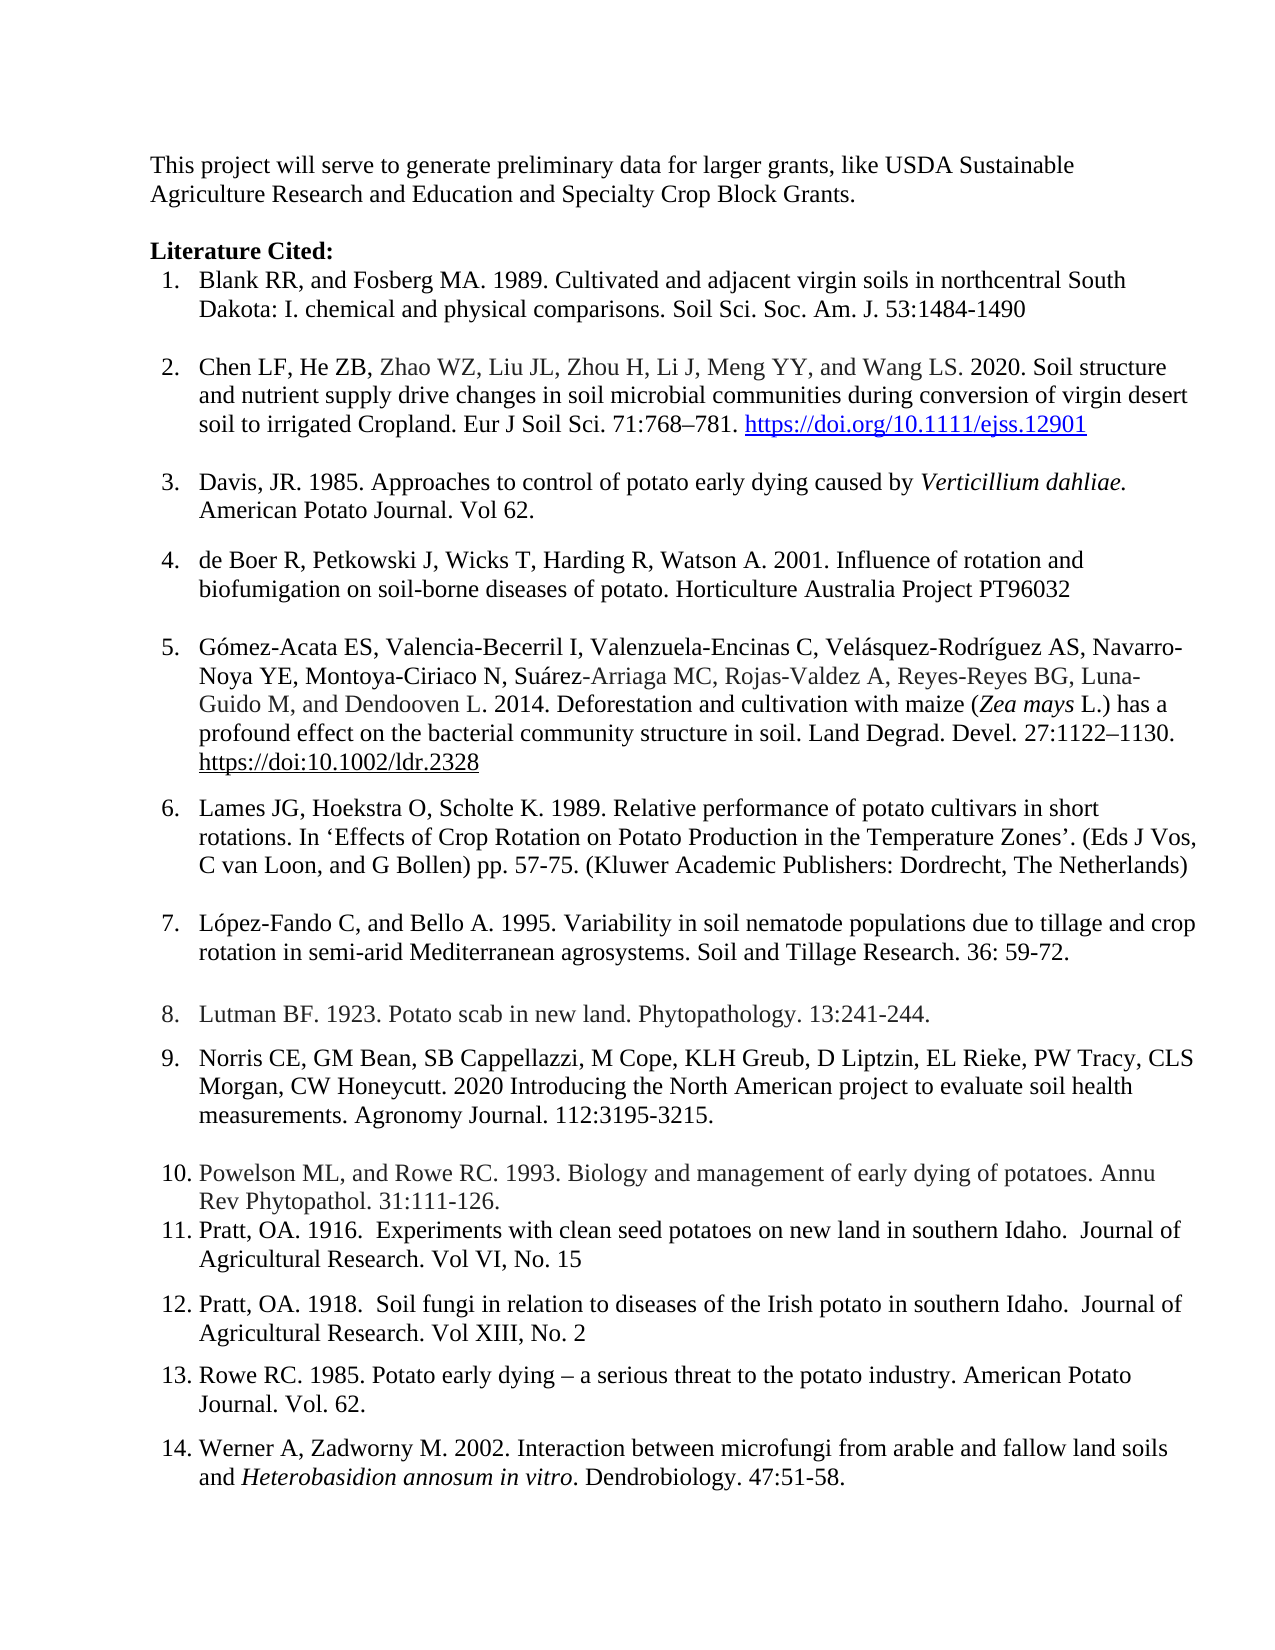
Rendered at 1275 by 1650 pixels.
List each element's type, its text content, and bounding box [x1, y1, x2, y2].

table_cell Pratt, OA. 1916. Experiments with clean seed potatoes on new land in southern Idaho. Journal of Agricultural Research. Vol VI, No. 15 [150, 1215, 1209, 1289]
table_cell Chen LF, He ZB, Zhao WZ, Liu JL, Zhou H, Li J, Meng YY, and Wang LS. 2020. Soil structure and nutrient supply drive changes in soil microbial communities during conversion of virgin desert soil to irrigated Cropland. Eur J Soil Sci. 71:768–781. https://doi.org/10.1111/ejss.12901 [150, 352, 1209, 467]
table_cell Norris CE, GM Bean, SB Cappellazzi, M Cope, KLH Greub, D Liptzin, EL Rieke, PW Tracy, CLS Morgan, CW Honeycutt. 2020 Introducing the North American project to evaluate soil health measurements. Agronomy Journal. 112:3195-3215. Powelson ML, and Rowe RC. 1993. Biology and management of early dying of potatoes. Annu Rev Phytopathol. 31:111-126. [150, 1043, 1209, 1215]
table_cell Lutman BF. 1923. Potato scab in new land. Phytopathology. 13:241-244. [150, 1000, 1209, 1043]
table_cell Davis, JR. 1985. Approaches to control of potato early dying caused by Verticillium dahliae. American Potato Journal. Vol 62. [150, 467, 1209, 545]
text Literature Cited: [150, 236, 1125, 265]
table_header Blank RR, and Fosberg MA. 1989. Cultivated and adjacent virgin soils in northcentral South Dakota: I. chemical and physical comparisons. Soil Sci. Soc. Am. J. 53:1484-1490 [150, 265, 1209, 352]
table_cell de Boer R, Petkowski J, Wicks T, Harding R, Watson A. 2001. Influence of rotation and biofumigation on soil-borne diseases of potato. Horticulture Australia Project PT96032 [150, 545, 1209, 632]
table_cell Gómez-Acata ES, Valencia-Becerril I, Valenzuela-Encinas C, Velásquez-Rodríguez AS, Navarro-Noya YE, Montoya-Ciriaco N, Suárez‐Arriaga MC, Rojas‐Valdez A, Reyes‐Reyes BG, Luna‐Guido M, and Dendooven L. 2014. Deforestation and cultivation with maize (Zea mays L.) has a profound effect on the bacterial community structure in soil. Land Degrad. Devel. 27:1122–1130. https://doi:10.1002/ldr.2328 [150, 632, 1209, 793]
table_cell López-Fando C, and Bello A. 1995. Variability in soil nematode populations due to tillage and crop rotation in semi-arid Mediterranean agrosystems. Soil and Tillage Research. 36: 59-72. [150, 909, 1209, 999]
table_cell Lames JG, Hoekstra O, Scholte K. 1989. Relative performance of potato cultivars in short rotations. In ‘Effects of Crop Rotation on Potato Production in the Temperature Zones’. (Eds J Vos, C van Loon, and G Bollen) pp. 57-75. (Kluwer Academic Publishers: Dordrecht, The Netherlands) [150, 793, 1209, 908]
table_cell Pratt, OA. 1918. Soil fungi in relation to diseases of the Irish potato in southern Idaho. Journal of Agricultural Research. Vol XIII, No. 2 [150, 1289, 1209, 1360]
table_cell Werner A, Zadworny M. 2002. Interaction between microfungi from arable and fallow land soils and Heterobasidion annosum in vitro. Dendrobiology. 47:51-58. [150, 1433, 1209, 1496]
text This project will serve to generate preliminary data for larger grants, like USDA Sustainable Agriculture Research and Education and Specialty Crop Block Grants. [150, 150, 1125, 207]
table_cell Rowe RC. 1985. Potato early dying – a serious threat to the potato industry. American Potato Journal. Vol. 62. [150, 1360, 1209, 1433]
